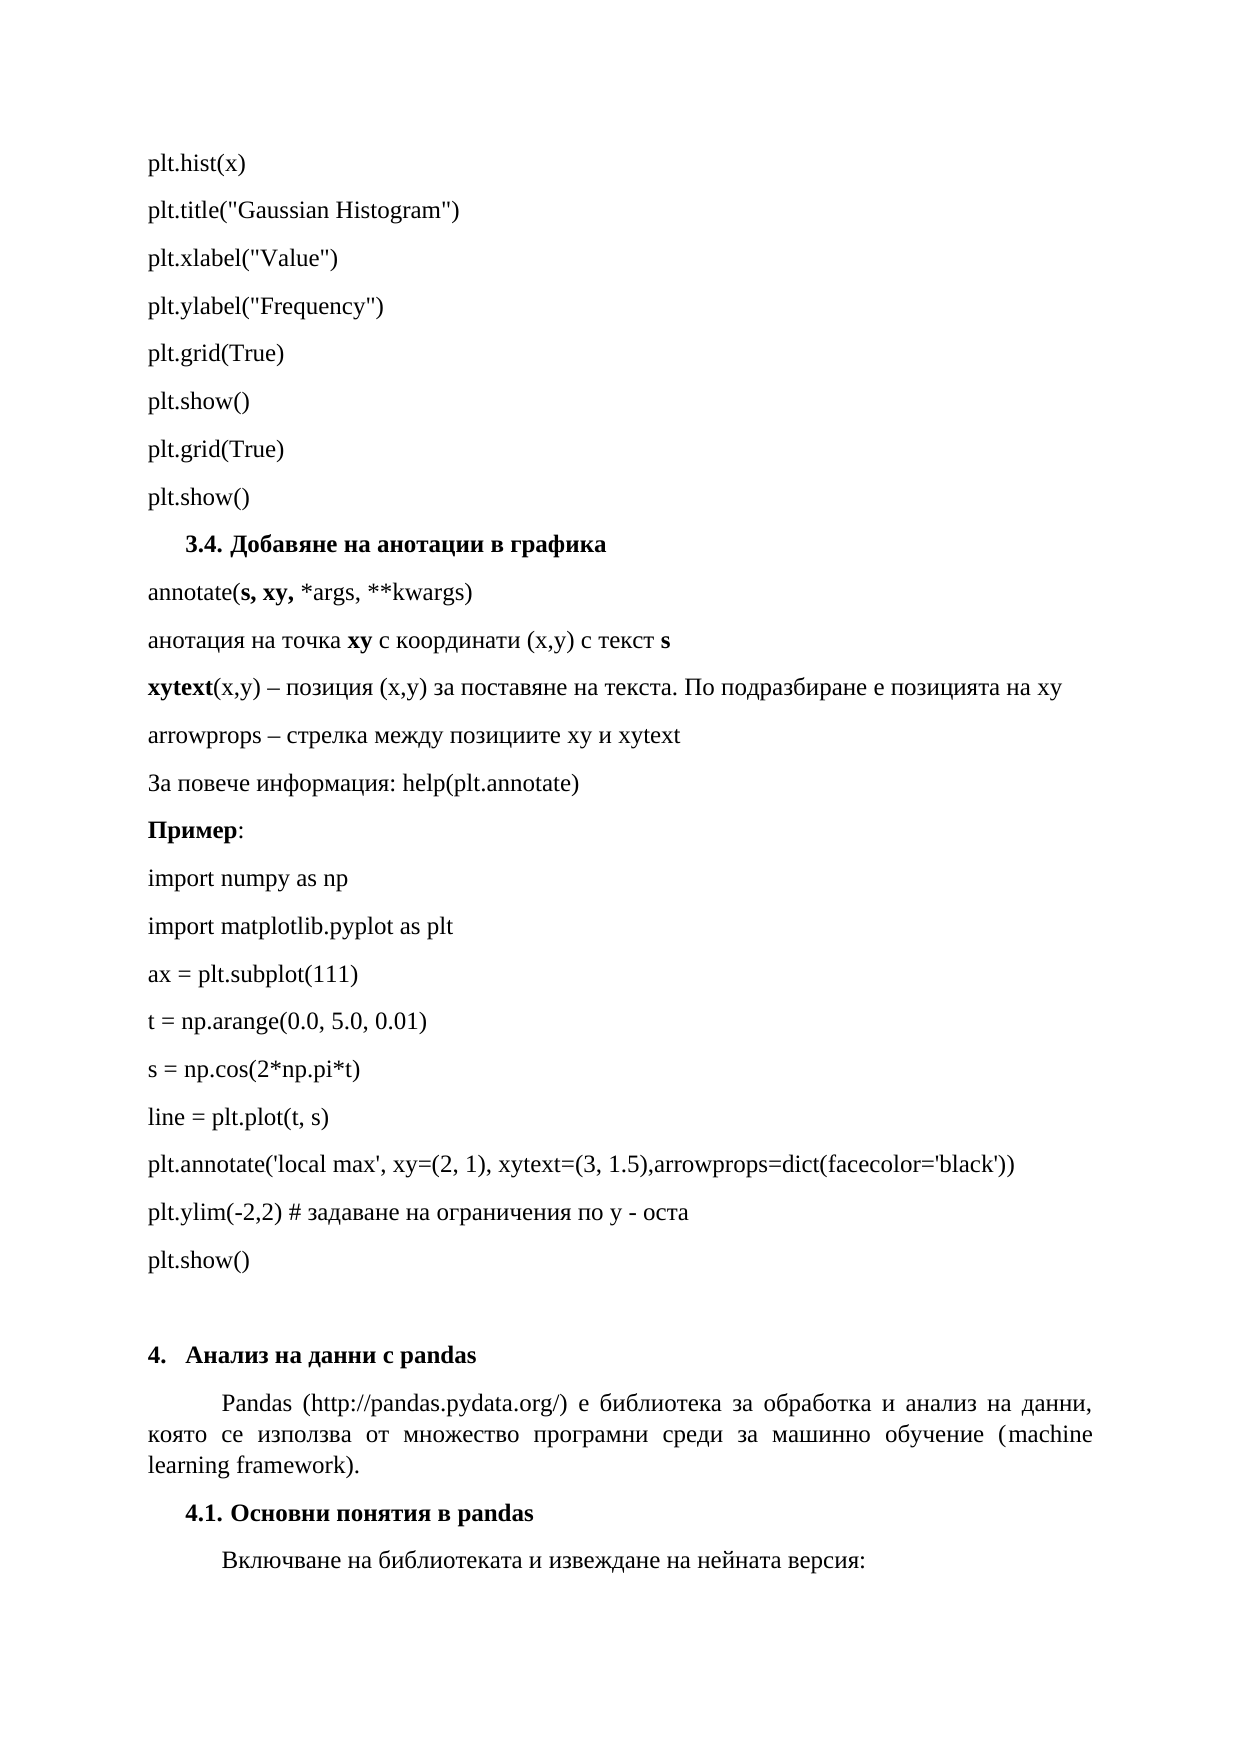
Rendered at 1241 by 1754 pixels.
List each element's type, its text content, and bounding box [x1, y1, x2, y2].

text Пример: [148, 816, 1093, 844]
text plt.title("Gaussian Histogram") [148, 195, 1093, 224]
text анотация на точка ху с координати (х,у) с текст s [148, 625, 1093, 653]
text annotate(s, xy, *args, **kwargs) [148, 577, 1093, 606]
text Включване на библиотеката и извеждане на нейната версия: [148, 1546, 1093, 1574]
text plt.grid(True) [148, 338, 1093, 367]
text s = np.cos(2*np.pi*t) [148, 1054, 1093, 1083]
text plt.grid(True) [148, 434, 1093, 463]
text line = plt.plot(t, s) [148, 1102, 1093, 1131]
text import numpy as np [148, 863, 1093, 892]
text plt.annotate('local max', xy=(2, 1), xytext=(3, 1.5),arrowprops=dict(facecolor='black')) [148, 1149, 1093, 1178]
text plt.ylim(-2,2) # задаване на ограничения по у - оста [148, 1197, 1093, 1226]
list Основни понятия в pandas [185, 1498, 1093, 1527]
text plt.hist(x) [148, 148, 1093, 176]
text import matplotlib.pyplot as plt [148, 911, 1093, 940]
text plt.ylabel("Frequency") [148, 291, 1093, 319]
text arrowprops – стрелка между позициите ху и xytext [148, 720, 1093, 749]
text Pandas (http://pandas.pydata.org/) е библиотека за обработка и анализ на данни, която се използва от множество програмни среди за машинно обучение (machine learning framework). [148, 1388, 1093, 1479]
text plt.xlabel("Value") [148, 243, 1093, 272]
list Добавяне на анотации в графика [185, 529, 1093, 558]
text plt.show() [148, 1245, 1093, 1274]
text ax = plt.subplot(111) [148, 959, 1093, 987]
text plt.show() [148, 482, 1093, 510]
text За повече информация: help(plt.annotate) [148, 768, 1093, 797]
text xytext(х,у) – позиция (х,у) за поставяне на текста. По подразбиране е позицията на ху [148, 672, 1093, 701]
list Анализ на данни с pandas [148, 1340, 1093, 1369]
text t = np.arange(0.0, 5.0, 0.01) [148, 1006, 1093, 1035]
text plt.show() [148, 386, 1093, 415]
